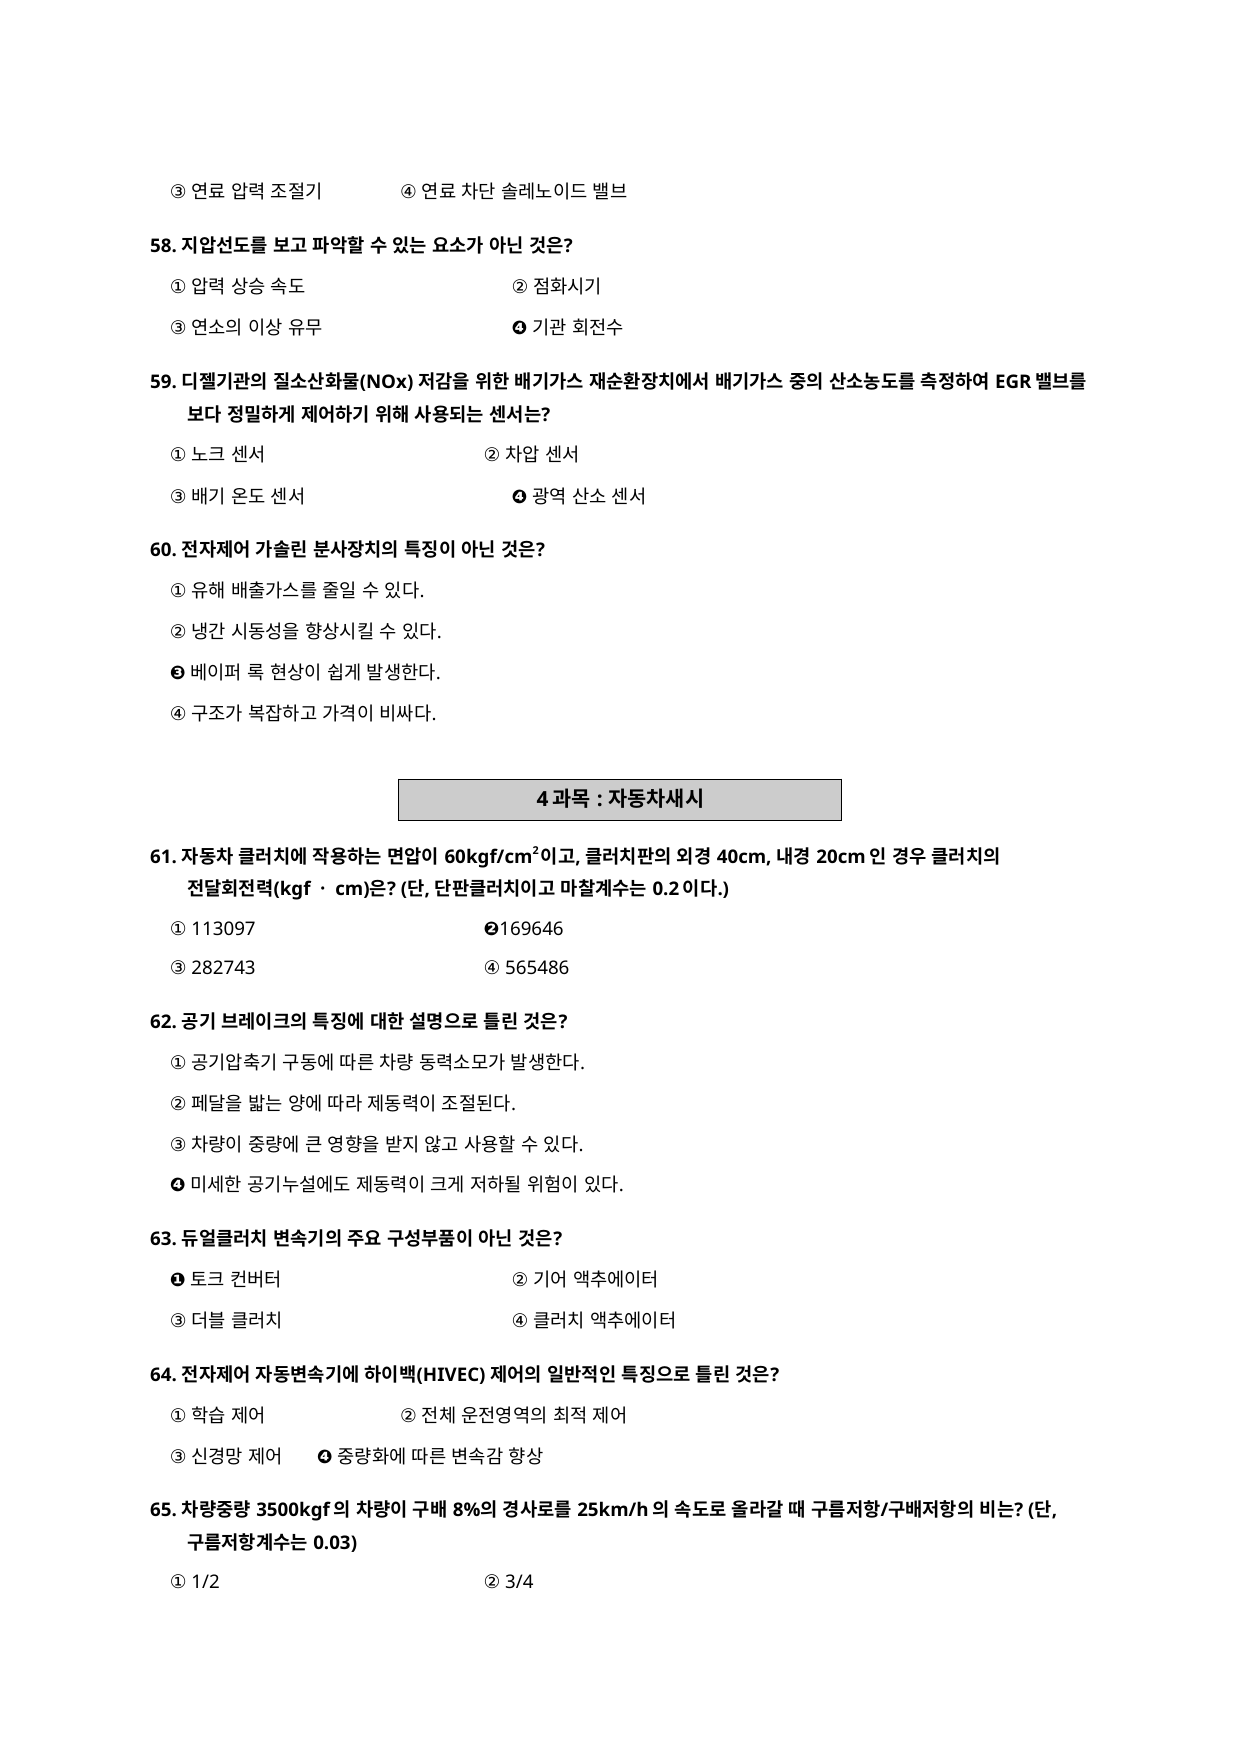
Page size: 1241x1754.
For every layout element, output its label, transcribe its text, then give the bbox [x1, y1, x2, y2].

text ① 113097 ❷169646 [150, 915, 1090, 940]
text ③ 배기 온도 센서 ❹ 광역 산소 센서 [150, 481, 1090, 508]
text ③ 282743 ④ 565486 [150, 954, 1090, 980]
text ① 유해 배출가스를 줄일 수 있다. [150, 576, 1090, 603]
text ① 공기압축기 구동에 따른 차량 동력소모가 발생한다. [150, 1047, 1090, 1074]
text ① 노크 센서 ② 차압 센서 [150, 440, 1090, 467]
text 64. 전자제어 자동변속기에 하이백(HIVEC) 제어의 일반적인 특징으로 틀린 것은? [150, 1359, 1090, 1386]
text ① 학습 제어 ② 전체 운전영역의 최적 제어 [150, 1400, 1090, 1427]
table_header 4과목 : 자동차새시 [399, 780, 841, 820]
text ③ 더블 클러치 ④ 클러치 액추에이터 [150, 1306, 1090, 1333]
text ③ 연소의 이상 유무 ❹ 기관 회전수 [150, 313, 1090, 340]
text ❸ 베이퍼 록 현상이 쉽게 발생한다. [150, 658, 1090, 685]
text 61. 자동차 클러치에 작용하는 면압이 60kgf/cm2이고, 클러치판의 외경 40cm, 내경 20cm인 경우 클러치의 전달회전력(kgfㆍcm)은? (단, 단판클러치이고 마찰계수는 0.2이다.) [150, 841, 1090, 901]
text ❶ 토크 컨버터 ② 기어 액추에이터 [150, 1264, 1090, 1292]
text 58. 지압선도를 보고 파악할 수 있는 요소가 아닌 것은? [150, 231, 1090, 258]
text ④ 구조가 복잡하고 가격이 비싸다. [150, 699, 1090, 726]
text 62. 공기 브레이크의 특징에 대한 설명으로 틀린 것은? [150, 1006, 1090, 1033]
text ③ 차량이 중량에 큰 영향을 받지 않고 사용할 수 있다. [150, 1129, 1090, 1156]
text 65. 차량중량 3500kgf의 차량이 구배 8%의 경사로를 25km/h의 속도로 올라갈 때 구름저항/구배저항의 비는? (단, 구름저항계수는 0.03) [150, 1495, 1090, 1555]
text ① 압력 상승 속도 ② 점화시기 [150, 272, 1090, 299]
text 59. 디젤기관의 질소산화물(NOx) 저감을 위한 배기가스 재순환장치에서 배기가스 중의 산소농도를 측정하여 EGR밸브를 보다 정밀하게 제어하기 위해 사용되는 센서는? [150, 367, 1090, 426]
text ❹ 미세한 공기누설에도 제동력이 크게 저하될 위험이 있다. [150, 1170, 1090, 1197]
text ② 냉간 시동성을 향상시킬 수 있다. [150, 617, 1090, 644]
text ③ 연료 압력 조절기 ④ 연료 차단 솔레노이드 밸브 [150, 177, 1090, 204]
text ② 페달을 밟는 양에 따라 제동력이 조절된다. [150, 1088, 1090, 1115]
text ③ 신경망 제어 ❹ 중량화에 따른 변속감 향상 [150, 1441, 1090, 1468]
text ① 1/2 ② 3/4 [150, 1568, 1090, 1594]
text 63. 듀얼클러치 변속기의 주요 구성부품이 아닌 것은? [150, 1223, 1090, 1251]
text 60. 전자제어 가솔린 분사장치의 특징이 아닌 것은? [150, 535, 1090, 562]
